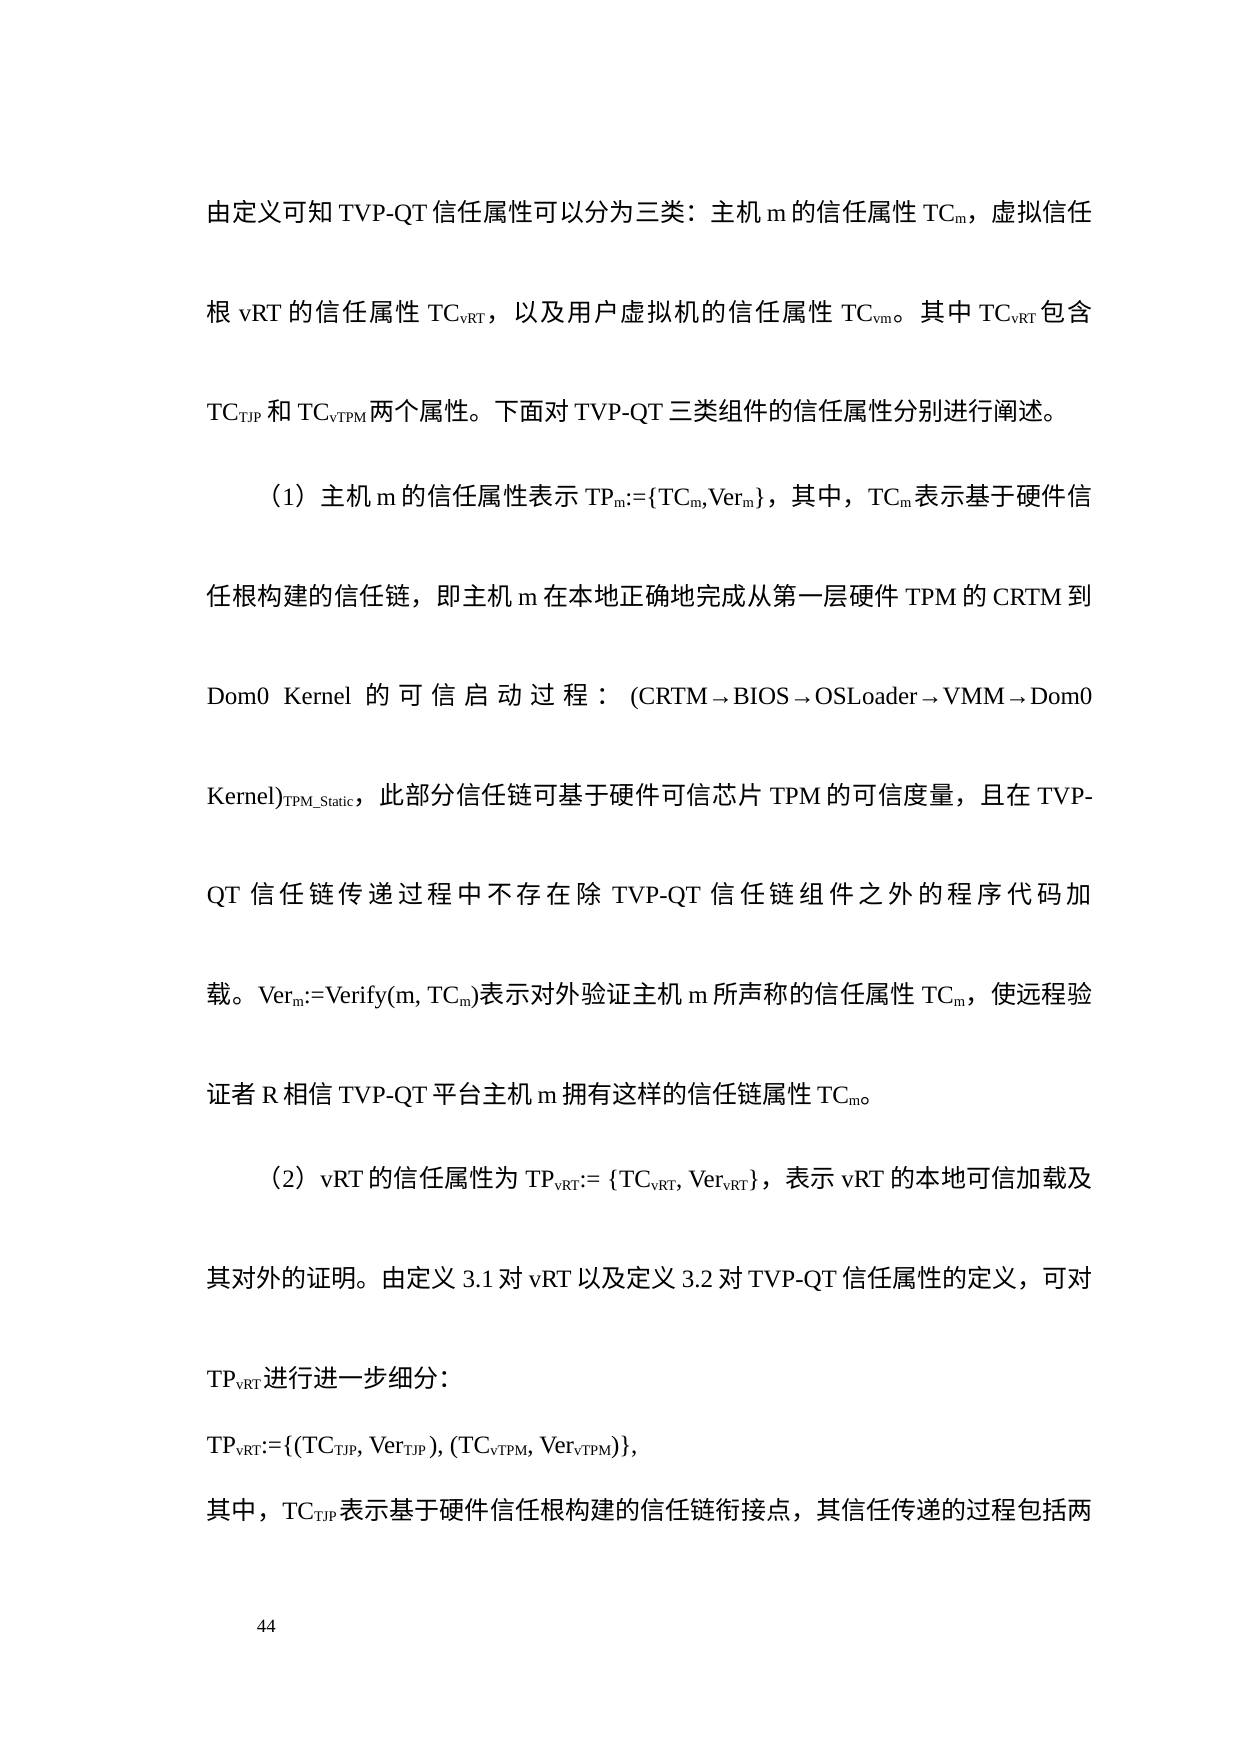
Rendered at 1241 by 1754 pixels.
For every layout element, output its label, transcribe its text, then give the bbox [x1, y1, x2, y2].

text （2）vRT的信任属性为TPvRT:= {TCvRT, VervRT}，表示vRT 的本地可信加载及其对外的证明。由定义3.1对vRT以及定义3.2对TVP-QT信任属性的定义，可对TPvRT进行进一步细分： [207, 1144, 1093, 1410]
text TPvRT:={(TCTJP, VerTJP ), (TCvTPM, VervTPM)}, [207, 1428, 1093, 1461]
text （1）主机m的信任属性表示TPm:={TCm,Verm}，其中，TCm表示基于硬件信任根构建的信任链，即主机m在本地正确地完成从第一层硬件TPM的CRTM到Dom0 Kernel的可信启动过程：(CRTM→BIOS→OSLoader→VMM→Dom0 Kernel)TPM_Static，此部分信任链可基于硬件可信芯片TPM的可信度量，且在TVP-QT信任链传递过程中不存在除TVP-QT信任链组件之外的程序代码加载。Verm:=Verify(m, TCm)表示对外验证主机m所声称的信任属性TCm，使远程验证者R相信TVP-QT平台主机m拥有这样的信任链属性TCm。 [207, 461, 1093, 1126]
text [207, 1475, 1093, 1542]
text 由定义可知TVP-QT信任属性可以分为三类：主机m的信任属性TCm，虚拟信任根vRT的信任属性TCvRT，以及用户虚拟机的信任属性TCvm。其中TCvRT包含TCTJP 和TCvTPM两个属性。下面对TVP-QT三类组件的信任属性分别进行阐述。 [207, 177, 1093, 443]
